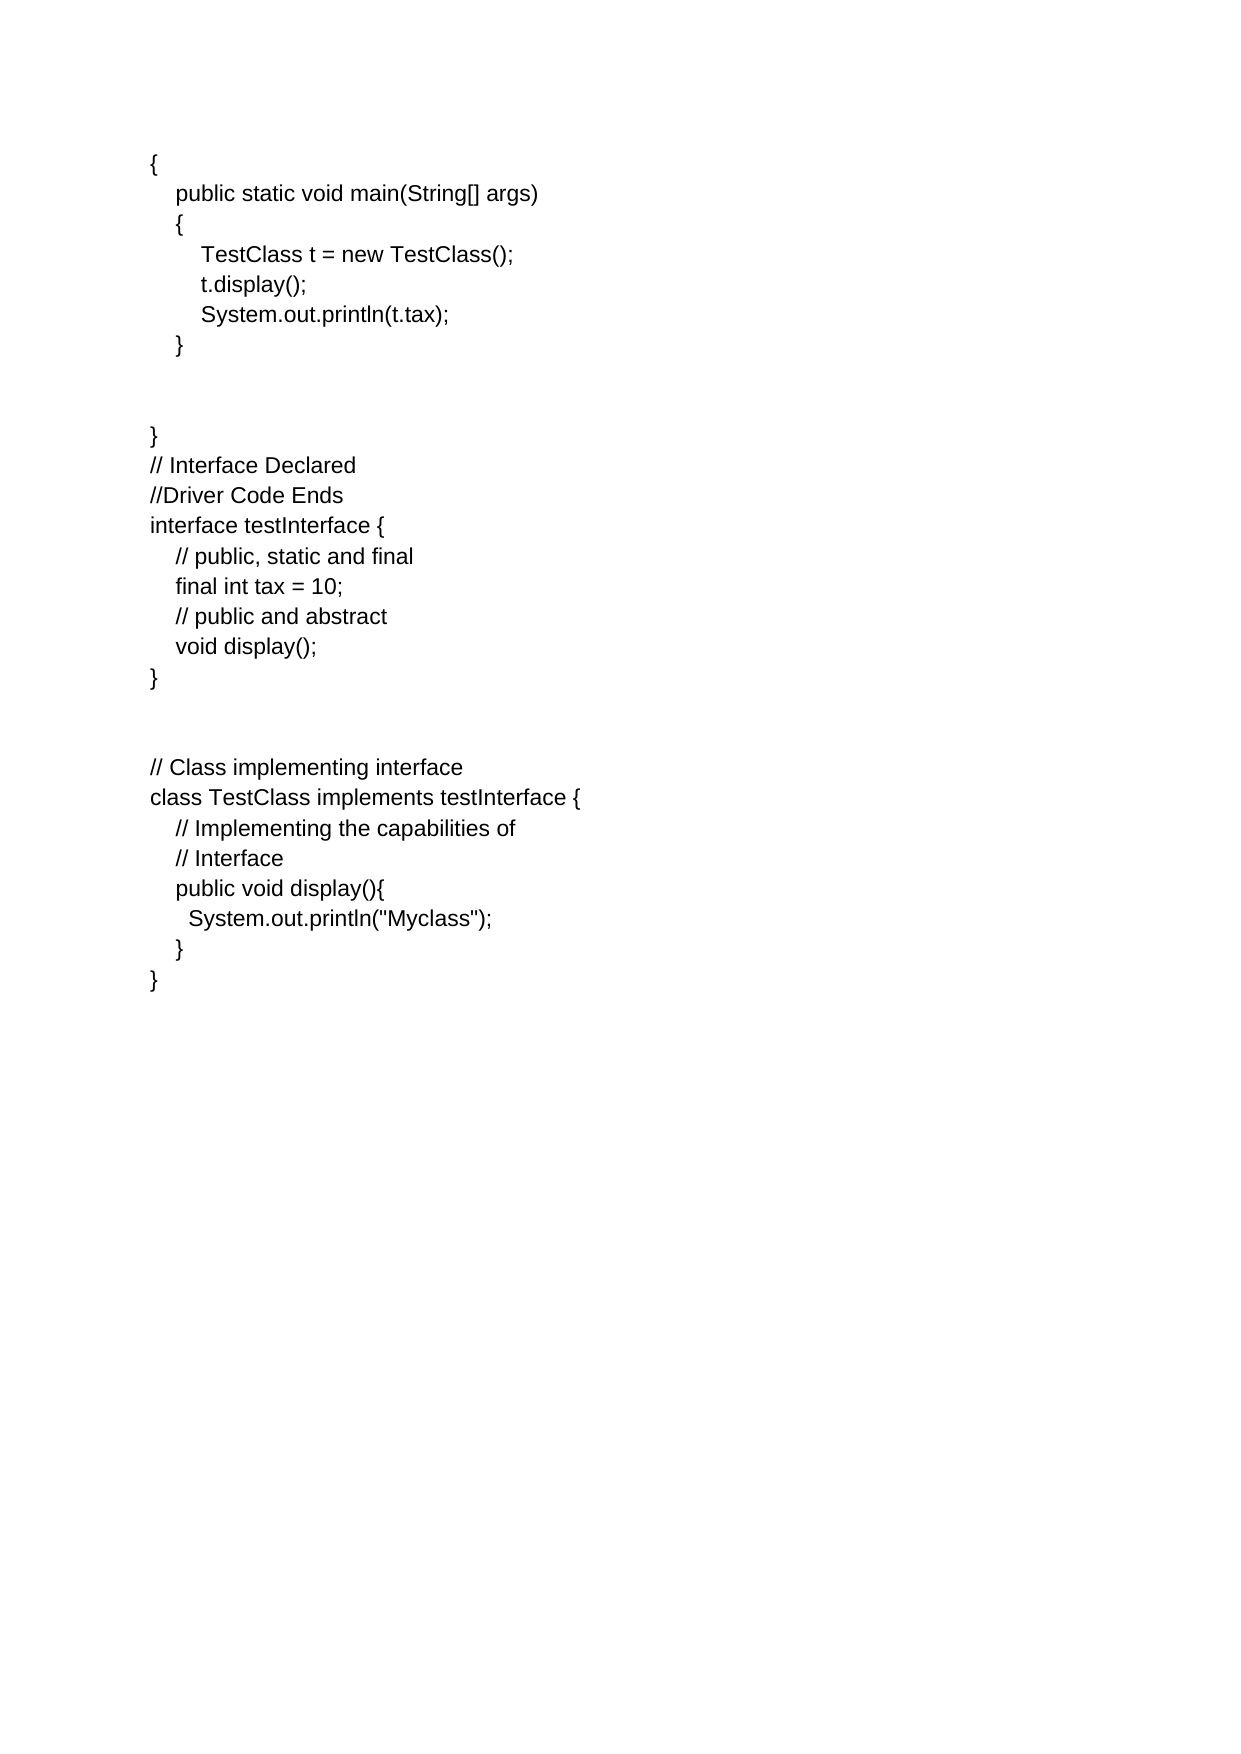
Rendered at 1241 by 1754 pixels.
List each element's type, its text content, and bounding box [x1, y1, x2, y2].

text class TestClass implements testInterface { [150, 784, 1090, 811]
text } [150, 935, 1090, 962]
text //Driver Code Ends [150, 482, 1090, 509]
text System.out.println("Myclass"); [150, 905, 1090, 932]
text TestClass t = new TestClass(); [150, 241, 1090, 267]
text // Class implementing interface [150, 754, 1090, 781]
text void display(); [150, 633, 1090, 660]
text { [150, 210, 1090, 237]
text // Interface Declared [150, 452, 1090, 478]
text } [150, 966, 1090, 992]
text { [150, 150, 1090, 176]
text // public, static and final [150, 543, 1090, 569]
text final int tax = 10; [150, 573, 1090, 599]
text public void display(){ [150, 875, 1090, 901]
text t.display(); [150, 271, 1090, 297]
text interface testInterface { [150, 512, 1090, 539]
text } [150, 331, 1090, 358]
text } [150, 422, 1090, 448]
text // Interface [150, 845, 1090, 871]
text System.out.println(t.tax); [150, 301, 1090, 327]
text public static void main(String[] args) [150, 180, 1090, 207]
text // public and abstract [150, 603, 1090, 629]
text // Implementing the capabilities of [150, 814, 1090, 841]
text } [150, 663, 1090, 690]
